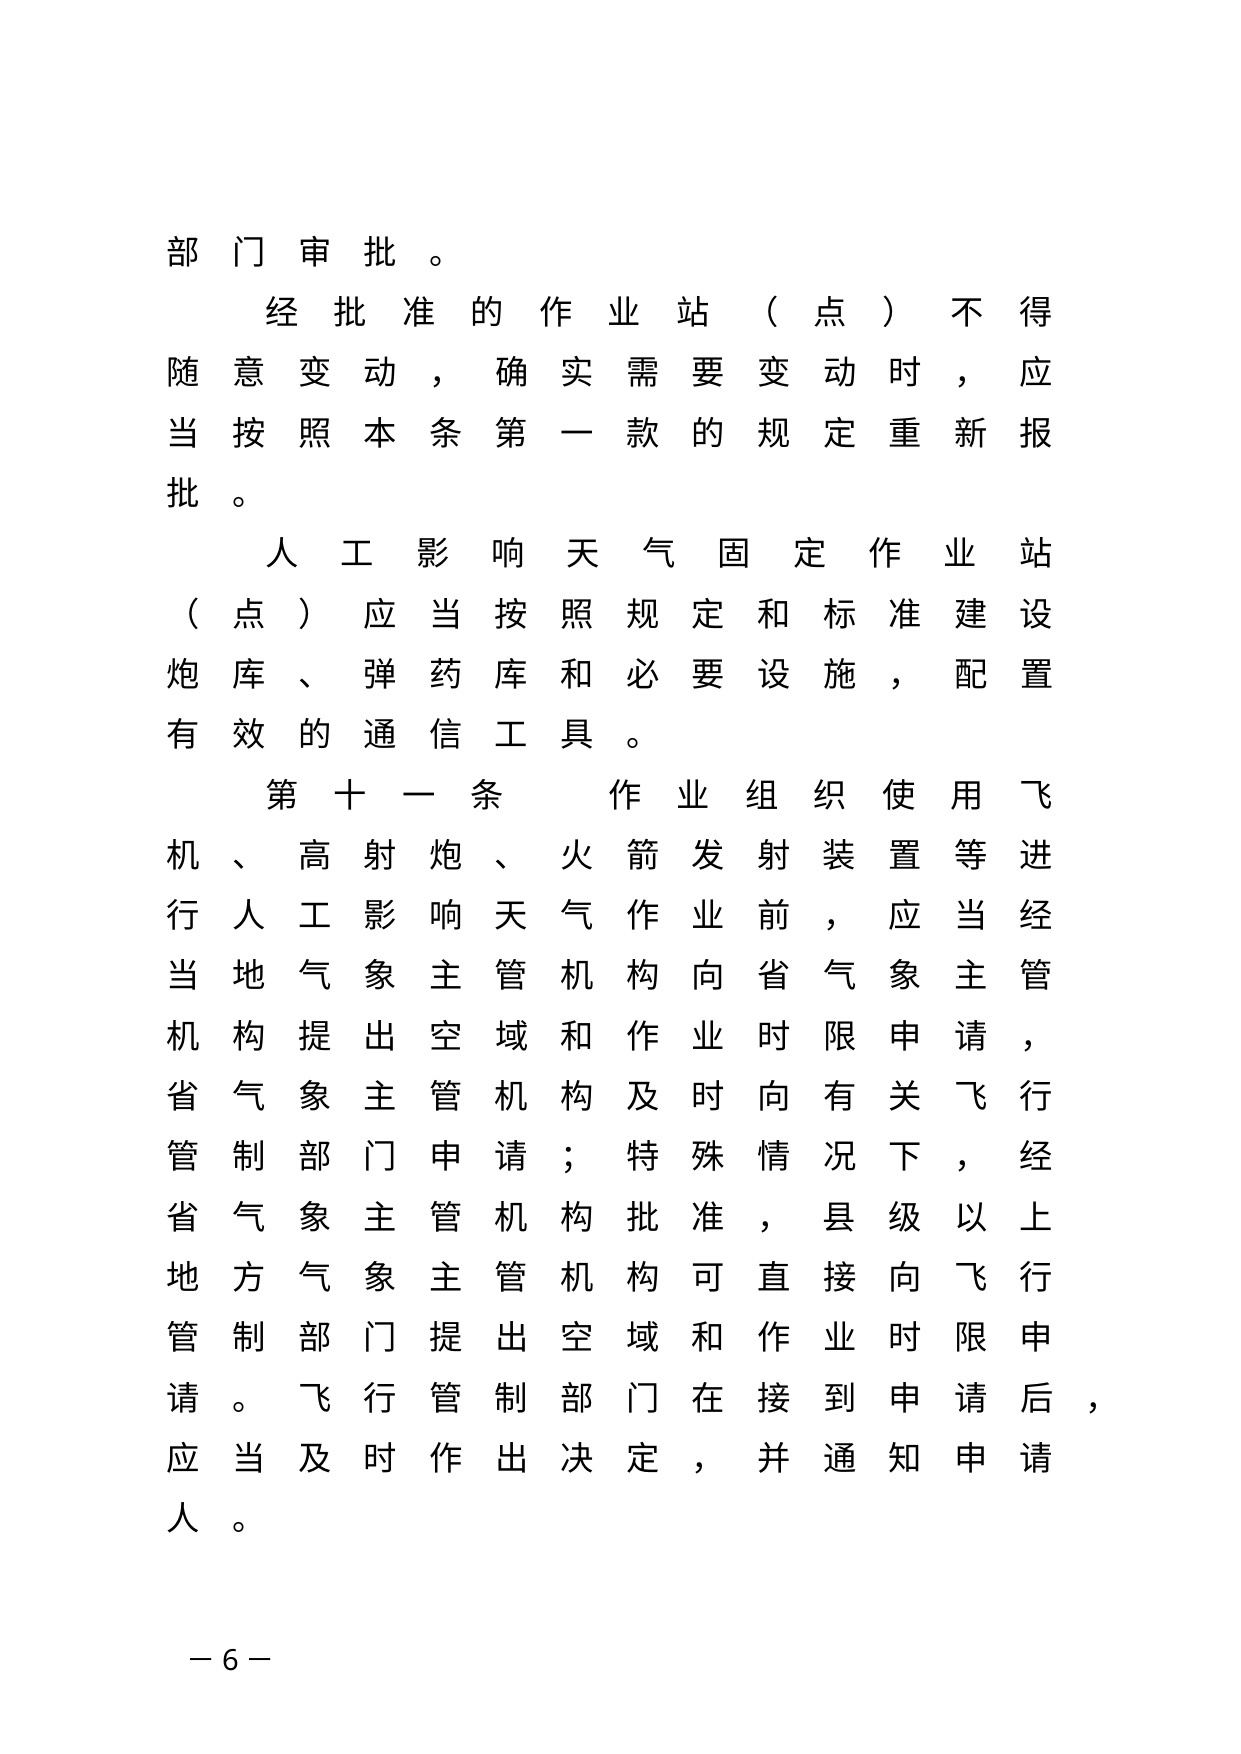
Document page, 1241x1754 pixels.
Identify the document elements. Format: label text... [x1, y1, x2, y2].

text 人工影响天气固定作业站（点）应当按照规定和标准建设炮库、弹药库和必要设施，配置有效的通信工具。 [167, 521, 1085, 762]
text 经批准的作业站（点）不得随意变动，确实需要变动时，应当按照本条第一款的规定重新报批。 [167, 280, 1085, 521]
text 第十一条 作业组织使用飞机、高射炮、火箭发射装置等进行人工影响天气作业前，应当经当地气象主管机构向省气象主管机构提出空域和作业时限申请，省气象主管机构及时向有关飞行管制部门申请；特殊情况下，经省气象主管机构批准，县级以上地方气象主管机构可直接向飞行管制部门提出空域和作业时限申请。飞行管制部门在接到申请后，应当及时作出决定，并通知申请人。 [167, 762, 1085, 1546]
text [167, 219, 1085, 280]
